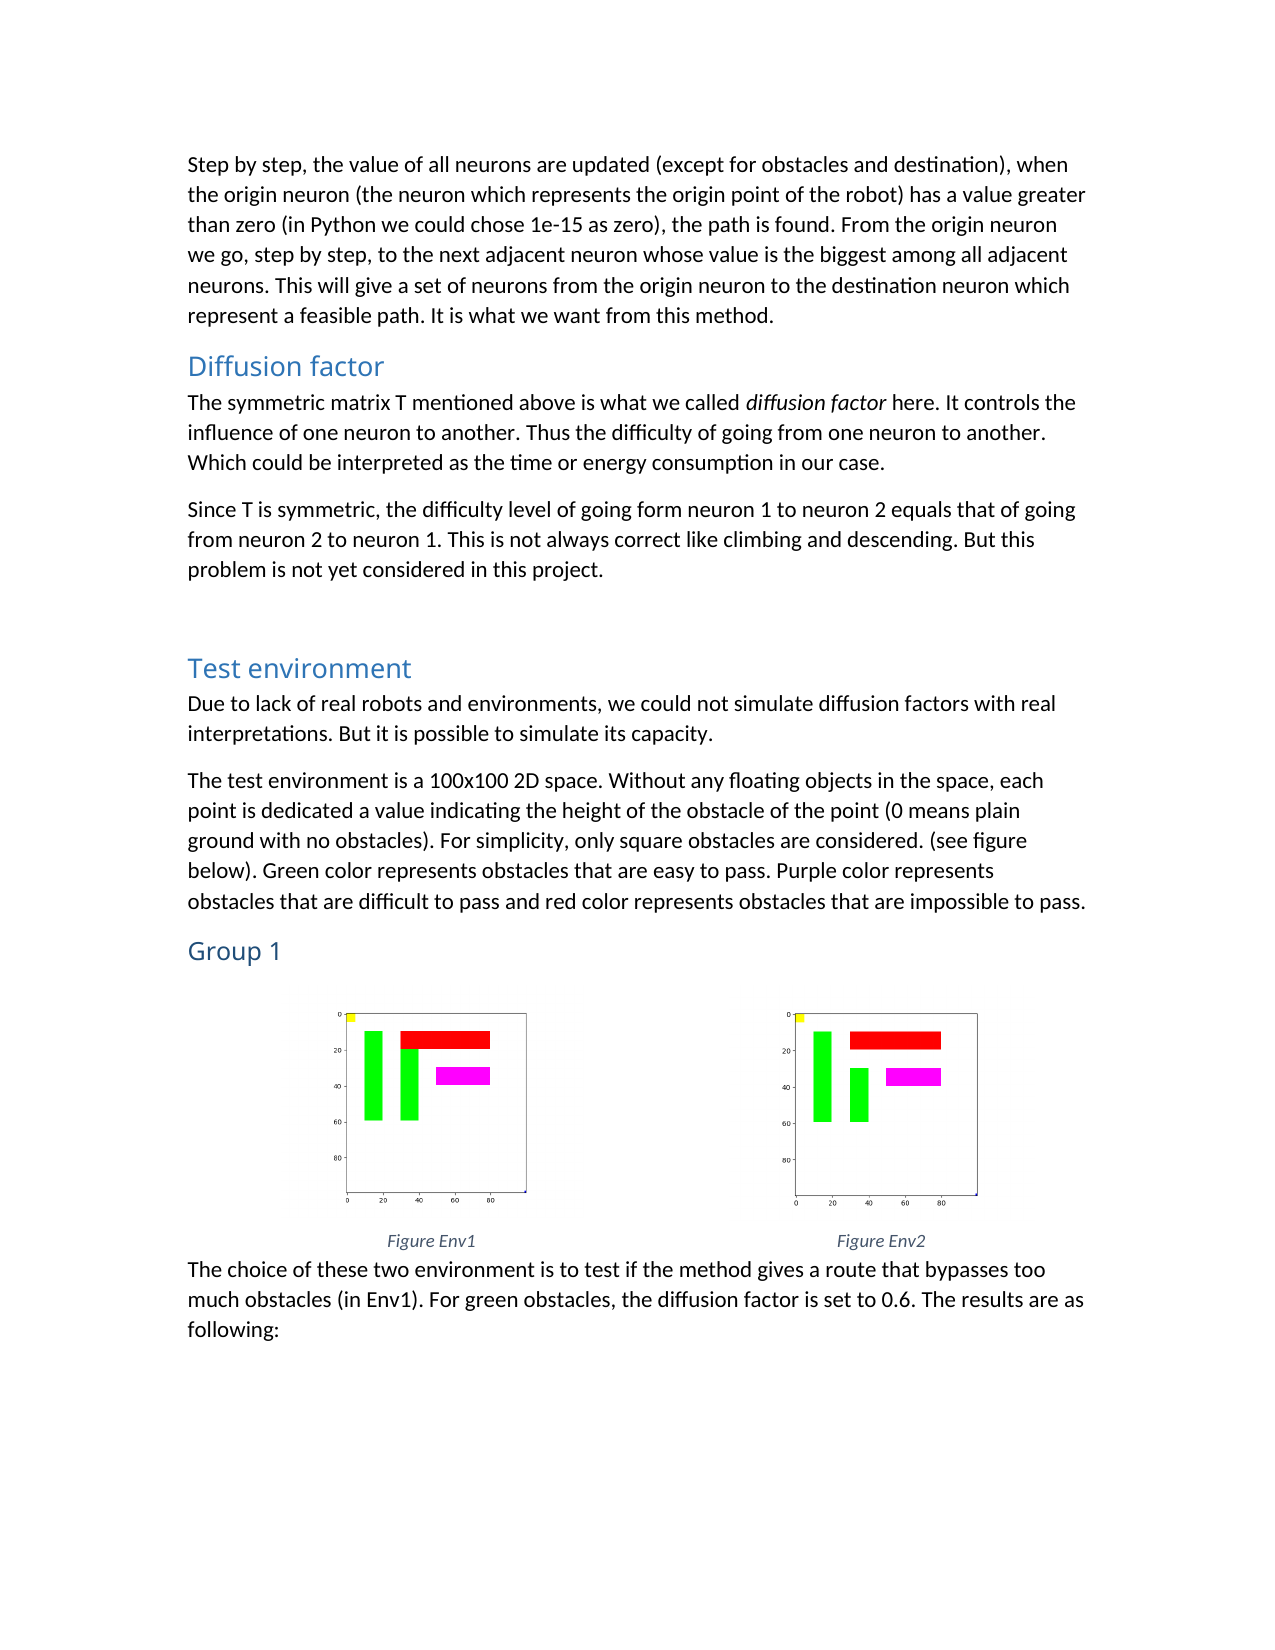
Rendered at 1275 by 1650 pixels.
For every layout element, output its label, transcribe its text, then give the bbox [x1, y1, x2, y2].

subtitle Diffusion factor [187, 348, 1087, 385]
text Due to lack of real robots and environments, we could not simulate diffusion factors with real interpretations. But it is possible to simulate its capacity. [187, 689, 1087, 747]
picture [728, 985, 1035, 1221]
text Since T is symmetric, the difficulty level of going form neuron 1 to neuron 2 equals that of going from neuron 2 to neuron 1. This is not always correct like climbing and descending. But this problem is not yet considered in this project. [187, 495, 1087, 583]
text Step by step, the value of all neurons are updated (except for obstacles and destination), when the origin neuron (the neuron which represents the origin point of the robot) has a value greater than zero (in Python we could chose 1e-15 as zero), the path is found. From the origin neuron we go, step by step, to the next adjacent neuron whose value is the biggest among all adjacent neurons. This will give a set of neurons from the origin neuron to the destination neuron which represent a feasible path. It is what we want from this method. [187, 150, 1087, 329]
picture [280, 985, 584, 1218]
text The test environment is a 100x100 2D space. Without any floating objects in the space, each point is dedicated a value indicating the height of the obstacle of the point (0 means plain ground with no obstacles). For simplicity, only square obstacles are considered. (see figure below). Green color represents obstacles that are easy to pass. Purple color represents obstacles that are difficult to pass and red color represents obstacles that are impossible to pass. [187, 766, 1087, 915]
subtitle Group 1 [187, 934, 1087, 968]
subtitle Test environment [187, 649, 1087, 686]
text The symmetric matrix T mentioned above is what we called diffusion factor here. It controls the influence of one neuron to another. Thus the difficulty of going from one neuron to another. Which could be interpreted as the time or energy consumption in our case. [187, 388, 1087, 476]
